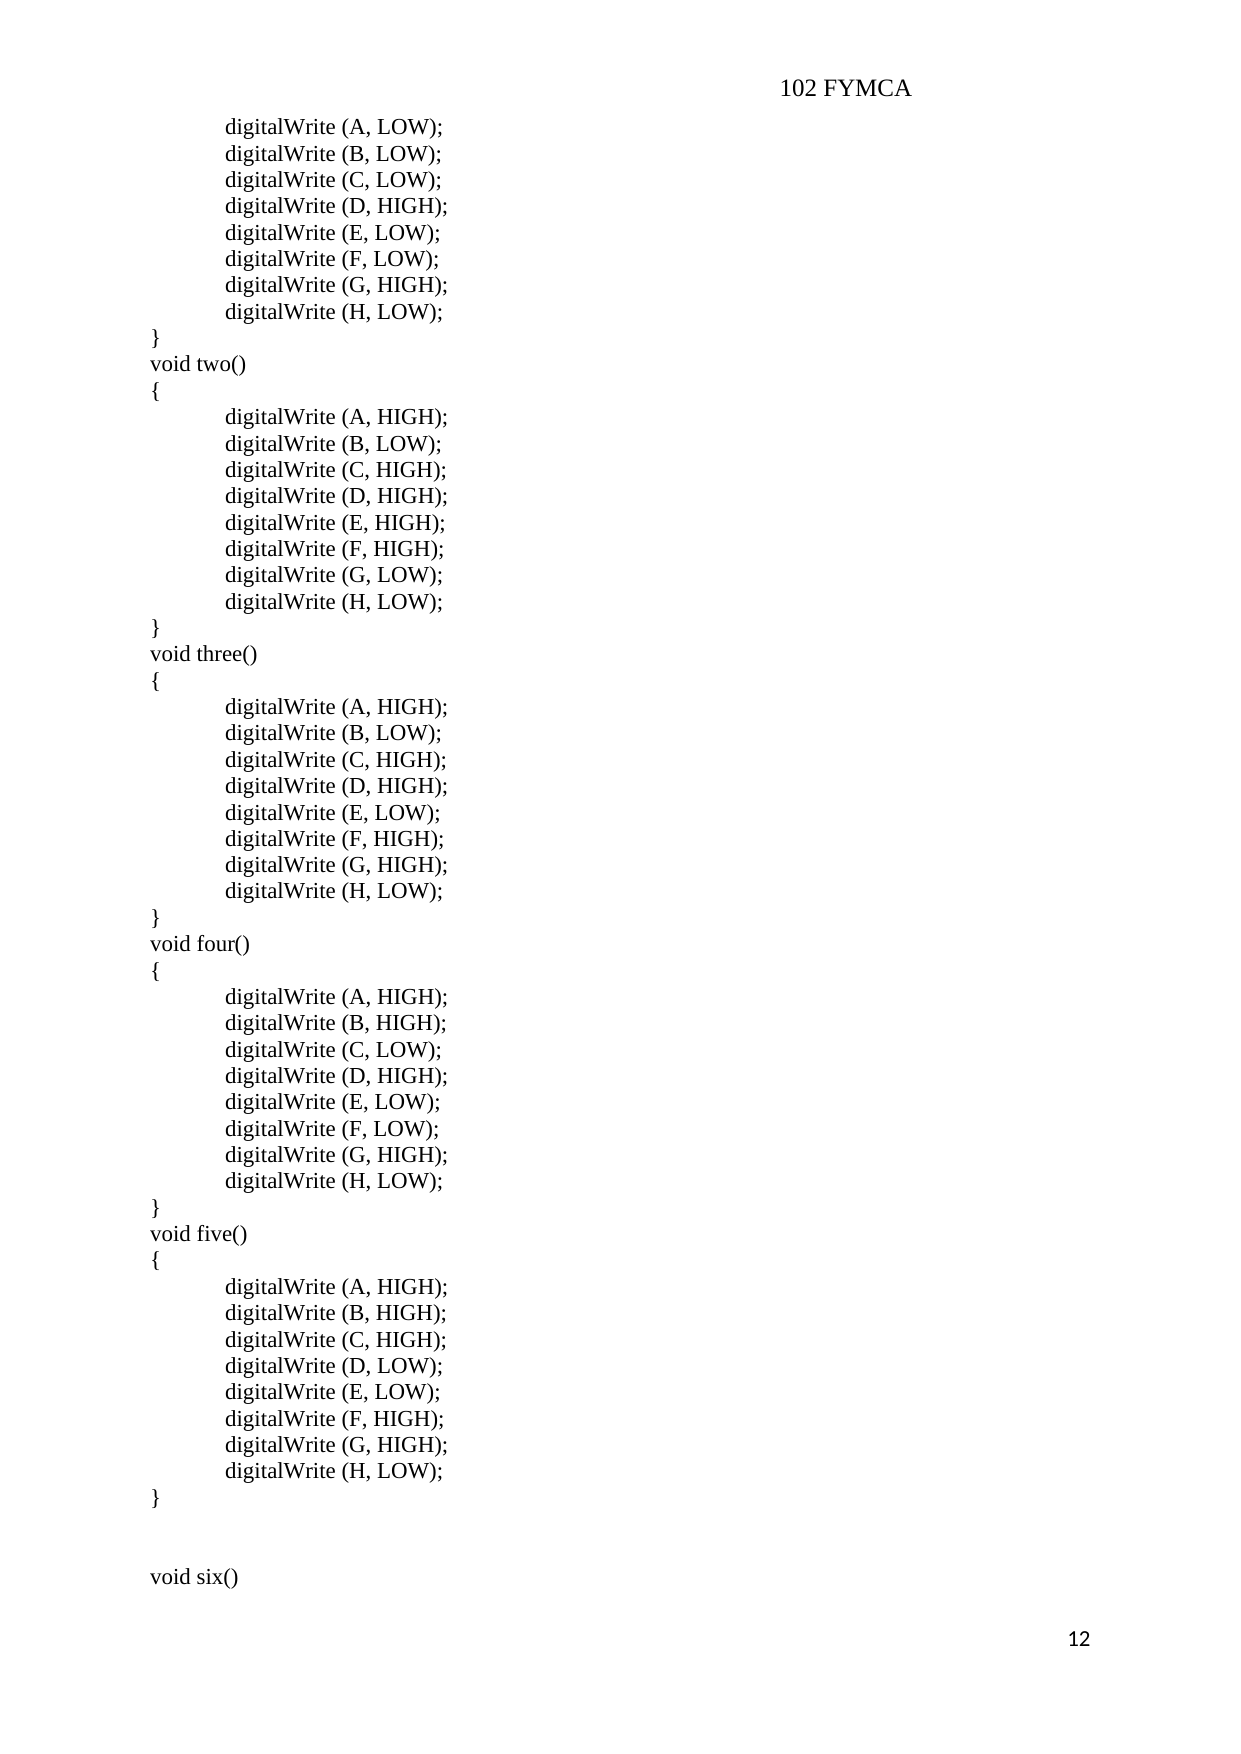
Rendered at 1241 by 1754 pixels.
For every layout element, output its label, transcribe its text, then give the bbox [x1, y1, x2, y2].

text digitalWrite (G, LOW); [150, 561, 1090, 588]
text digitalWrite (F, HIGH); [150, 535, 1090, 561]
text digitalWrite (G, HIGH); [150, 1141, 1090, 1167]
text digitalWrite (C, HIGH); [150, 746, 1090, 772]
text digitalWrite (H, LOW); [150, 878, 1090, 904]
text void five() [150, 1220, 1090, 1247]
text digitalWrite (G, HIGH); [150, 851, 1090, 878]
text } [150, 1194, 1090, 1220]
text } [150, 904, 1090, 930]
text void two() [150, 351, 1090, 377]
text digitalWrite (A, HIGH); [150, 1273, 1090, 1299]
text digitalWrite (B, LOW); [150, 140, 1090, 166]
text digitalWrite (A, LOW); [150, 113, 1090, 140]
text digitalWrite (A, HIGH); [150, 693, 1090, 719]
text digitalWrite (C, HIGH); [150, 1326, 1090, 1352]
text } [150, 614, 1090, 640]
text digitalWrite (H, LOW); [150, 1457, 1090, 1484]
text void four() [150, 930, 1090, 957]
text digitalWrite (A, HIGH); [150, 983, 1090, 1009]
text digitalWrite (F, HIGH); [150, 825, 1090, 851]
text digitalWrite (F, LOW); [150, 245, 1090, 271]
text digitalWrite (A, HIGH); [150, 403, 1090, 429]
text digitalWrite (D, HIGH); [150, 482, 1090, 509]
text digitalWrite (G, HIGH); [150, 271, 1090, 298]
text digitalWrite (D, HIGH); [150, 192, 1090, 219]
text digitalWrite (B, HIGH); [150, 1299, 1090, 1326]
text { [150, 377, 1090, 403]
text digitalWrite (C, LOW); [150, 1036, 1090, 1062]
text digitalWrite (H, LOW); [150, 298, 1090, 324]
text digitalWrite (G, HIGH); [150, 1431, 1090, 1457]
text void three() [150, 640, 1090, 667]
text digitalWrite (B, LOW); [150, 429, 1090, 456]
text digitalWrite (E, HIGH); [150, 509, 1090, 535]
text digitalWrite (E, LOW); [150, 1378, 1090, 1405]
text digitalWrite (B, HIGH); [150, 1009, 1090, 1036]
text digitalWrite (E, LOW); [150, 798, 1090, 825]
text digitalWrite (E, LOW); [150, 219, 1090, 245]
text { [150, 1247, 1090, 1273]
text digitalWrite (D, HIGH); [150, 1062, 1090, 1088]
text digitalWrite (D, LOW); [150, 1352, 1090, 1378]
text { [150, 957, 1090, 983]
text digitalWrite (B, LOW); [150, 719, 1090, 746]
text } [150, 1484, 1090, 1510]
text digitalWrite (H, LOW); [150, 588, 1090, 614]
text digitalWrite (F, HIGH); [150, 1405, 1090, 1431]
text } [150, 324, 1090, 351]
text digitalWrite (H, LOW); [150, 1167, 1090, 1194]
text digitalWrite (D, HIGH); [150, 772, 1090, 798]
text digitalWrite (C, LOW); [150, 166, 1090, 192]
text void six() [150, 1563, 1090, 1589]
text { [150, 667, 1090, 693]
text digitalWrite (E, LOW); [150, 1088, 1090, 1115]
text digitalWrite (F, LOW); [150, 1115, 1090, 1141]
text digitalWrite (C, HIGH); [150, 456, 1090, 482]
